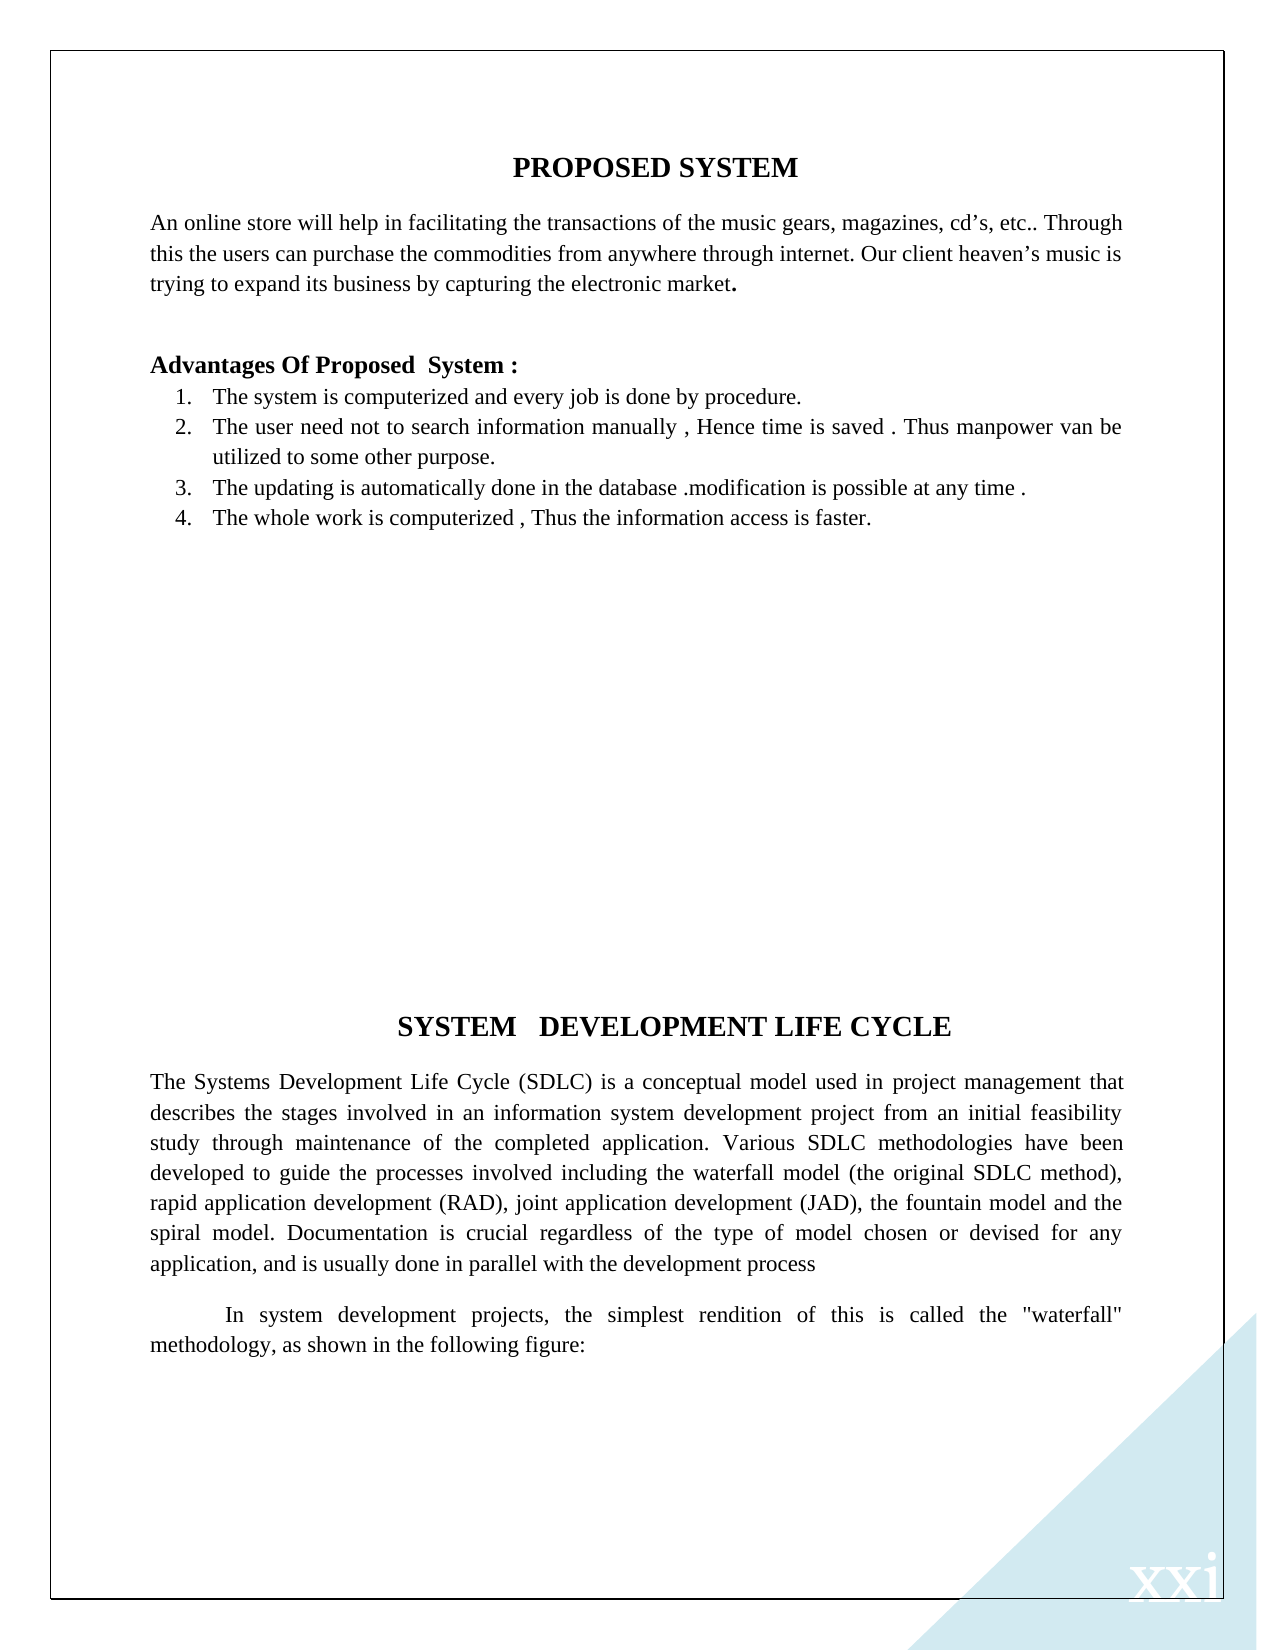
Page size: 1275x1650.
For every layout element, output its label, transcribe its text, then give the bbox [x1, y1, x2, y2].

list The user need not to search information manually , Hence time is saved . Thus manpower van be utilized to some other purpose. [175, 413, 1124, 470]
text The Systems Development Life Cycle (SDLC) is a conceptual model used in project management that describes the stages involved in an information system development project from an initial feasibility study through maintenance of the completed application. Various SDLC methodologies have been developed to guide the processes involved including the waterfall model (the original SDLC method), rapid application development (RAD), joint application development (JAD), the fountain model and the spiral model. Documentation is crucial regardless of the type of model chosen or devised for any application, and is usually done in parallel with the development process [150, 1068, 1124, 1276]
text In system development projects, the simplest rendition of this is called the "waterfall" methodology, as shown in the following figure: [150, 1301, 1124, 1357]
list The updating is automatically done in the database .modification is possible at any time . [175, 474, 1124, 500]
list The whole work is computerized , Thus the information access is faster. [175, 504, 1124, 530]
text SYSTEM DEVELOPMENT LIFE CYCLE [150, 1009, 1124, 1043]
subtitle PROPOSED SYSTEM [187, 150, 1124, 183]
subtitle An online store will help in facilitating the transactions of the music gears, magazines, cd’s, etc.. Through this the users can purchase the commodities from anywhere through internet. Our client heaven’s music is trying to expand its business by capturing the electronic market. [150, 209, 1124, 296]
list The system is computerized and every job is done by procedure. [175, 383, 1124, 409]
subtitle Advantages Of Proposed System : [150, 350, 1124, 379]
